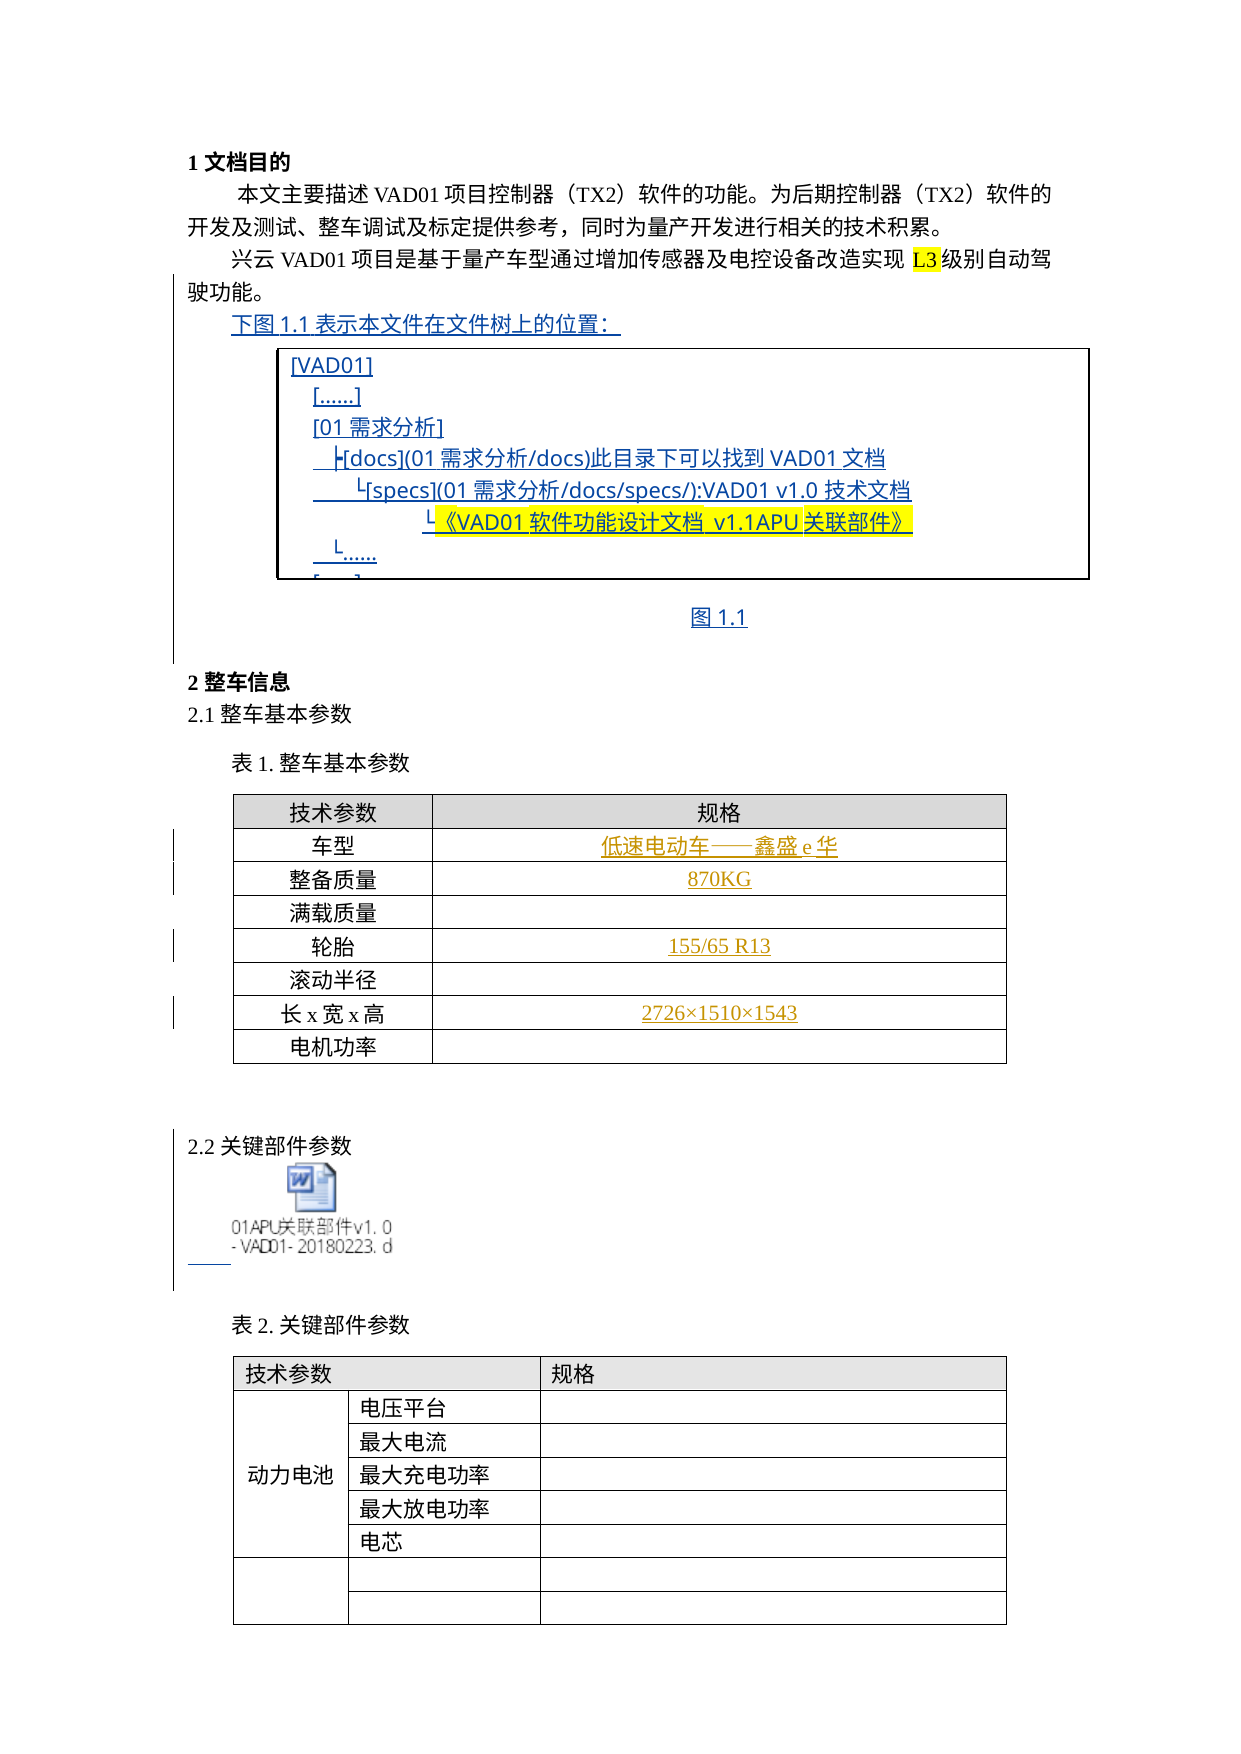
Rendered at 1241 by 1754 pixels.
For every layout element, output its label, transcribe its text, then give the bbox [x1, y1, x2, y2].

table_cell [349, 1592, 540, 1624]
table_cell 整备质量 [234, 862, 432, 895]
table_cell [433, 963, 1006, 995]
table_cell 动力电池 [234, 1391, 348, 1557]
text 兴云VAD01项目是基于量产车型通过增加传感器及电控设备改造实现L3级别自动驾驶功能。 [187, 242, 1053, 307]
table_cell [433, 829, 1006, 861]
text 1 文档目的 [187, 144, 1053, 177]
table_cell [541, 1491, 1006, 1524]
text 表2. 关键部件参数 [187, 1307, 1053, 1340]
table_header 技术参数 [234, 795, 432, 828]
table_header 技术参数 [234, 1357, 540, 1389]
table_cell 长x宽x高 [234, 996, 432, 1029]
table_cell [433, 929, 1006, 962]
table_cell 最大充电功率 [349, 1458, 540, 1490]
table_cell [541, 1424, 1006, 1457]
table_header 规格 [433, 795, 1006, 828]
text 表1. 整车基本参数 [187, 745, 1053, 778]
text 2 整车信息 [187, 664, 1053, 697]
table_cell [433, 896, 1006, 928]
table_cell [541, 1592, 1006, 1624]
table_cell [433, 1030, 1006, 1062]
table_cell [234, 1558, 348, 1624]
table_cell 满载质量 [234, 896, 432, 928]
table_cell [541, 1558, 1006, 1591]
table_cell [433, 996, 1006, 1029]
table_cell 轮胎 [234, 929, 432, 962]
table_cell 电机功率 [234, 1030, 432, 1062]
text 2.1 整车基本参数 [187, 697, 1053, 729]
text 本文主要描述VAD01项目控制器（TX2）软件的功能。为后期控制器（TX2）软件的开发及测试、整车调试及标定提供参考，同时为量产开发进行相关的技术积累。 [187, 177, 1053, 242]
table_cell 最大放电功率 [349, 1491, 540, 1524]
table_cell 滚动半径 [234, 963, 432, 995]
table_cell [541, 1458, 1006, 1490]
table_cell [349, 1558, 540, 1591]
table_cell 最大电流 [349, 1424, 540, 1457]
table_cell [433, 862, 1006, 895]
text 2.2 关键部件参数 [187, 1128, 1053, 1161]
table_cell [541, 1525, 1006, 1557]
table_cell 车型 [234, 829, 432, 861]
table_header 规格 [541, 1357, 1006, 1389]
table_cell 电压平台 [349, 1391, 540, 1423]
table_cell 电芯 [349, 1525, 540, 1557]
table_cell [541, 1391, 1006, 1423]
